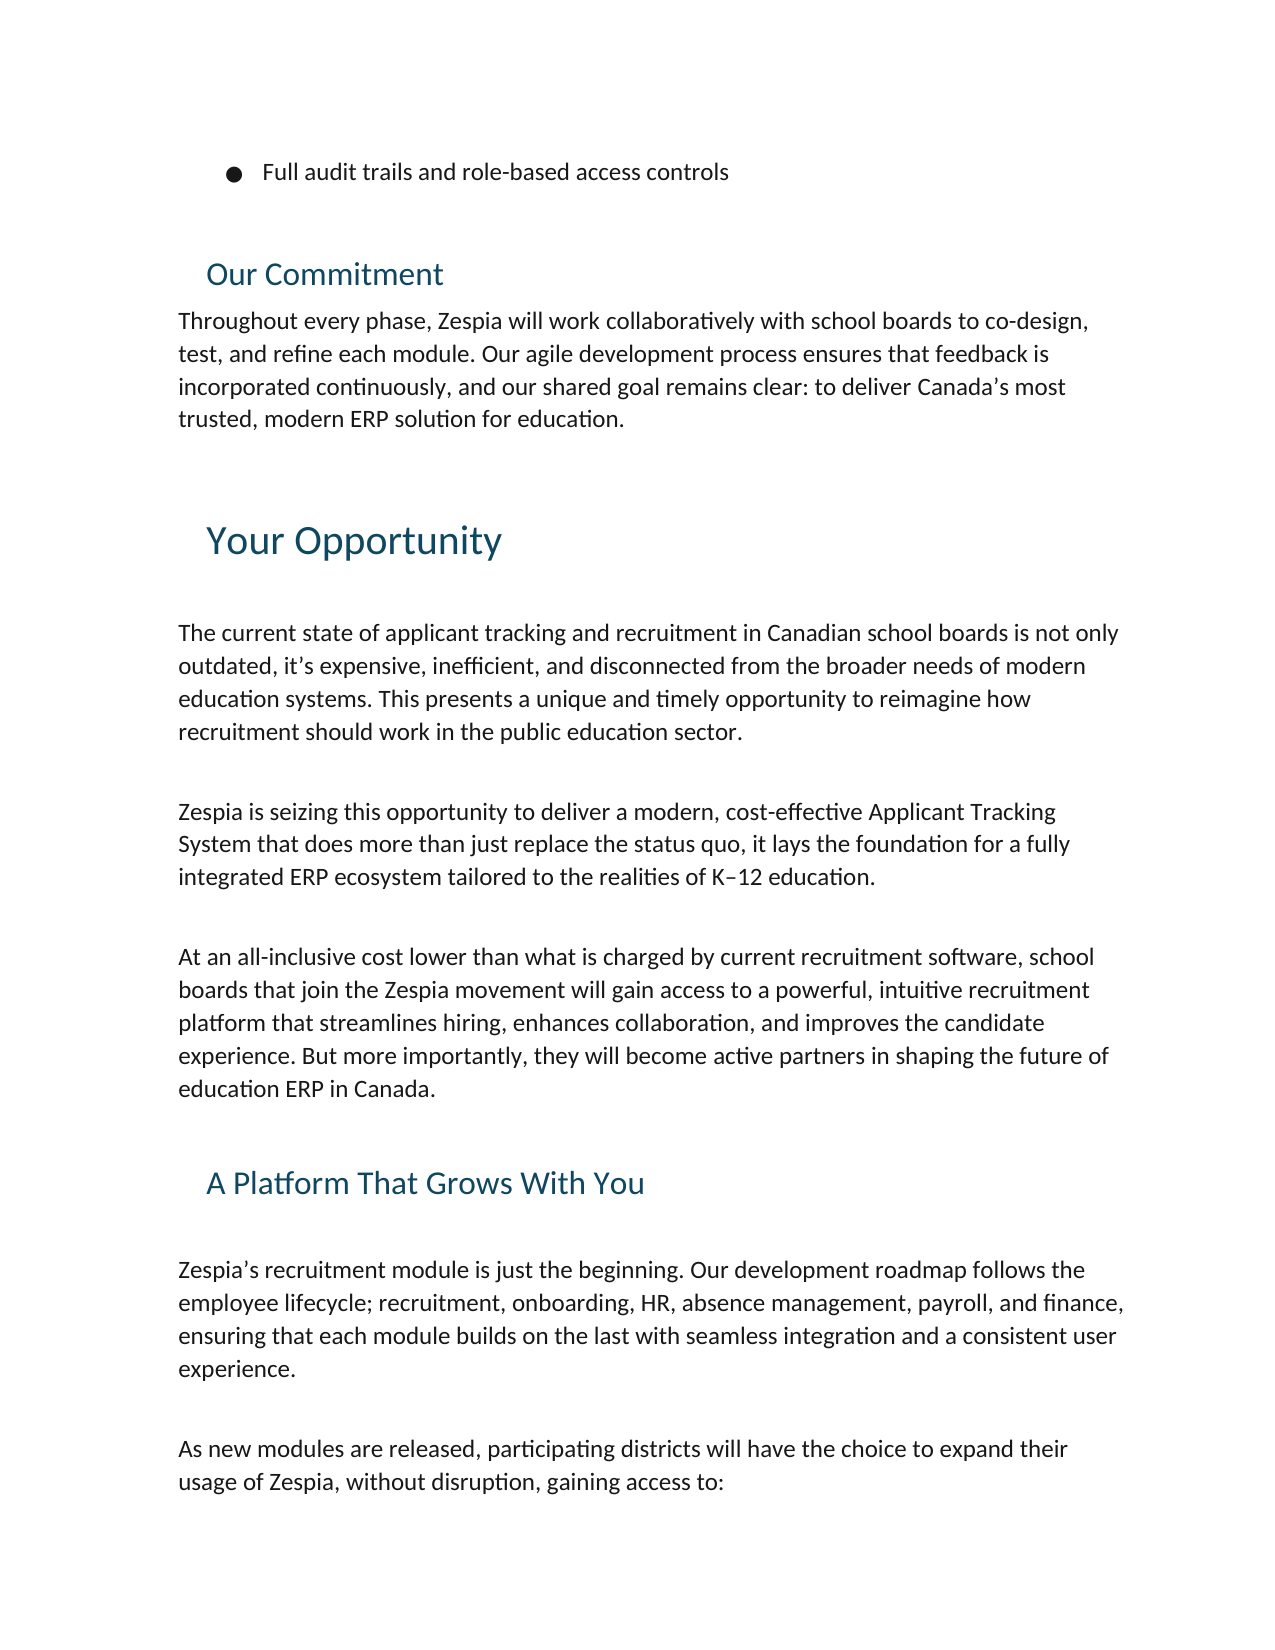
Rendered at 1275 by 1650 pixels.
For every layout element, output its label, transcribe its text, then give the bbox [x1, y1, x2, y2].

text As new modules are released, participating districts will have the choice to expand their usage of Zespia, without disruption, gaining access to: [178, 1433, 1125, 1497]
subtitle Our Commitment [178, 253, 1125, 293]
subtitle Your Opportunity [178, 514, 1125, 565]
text At an all-inclusive cost lower than what is charged by current recruitment software, school boards that join the Zespia movement will gain access to a powerful, intuitive recruitment platform that streamlines hiring, enhances collaboration, and improves the candidate experience. But more importantly, they will become active partners in shaping the future of education ERP in Canada. [178, 941, 1125, 1103]
text Zespia is seizing this opportunity to deliver a modern, cost-effective Applicant Tracking System that does more than just replace the status quo, it lays the foundation for a fully integrated ERP ecosystem tailored to the realities of K–12 education. [178, 796, 1125, 892]
list Full audit trails and role-based access controls [225, 150, 1125, 193]
text The current state of applicant tracking and recruitment in Canadian school boards is not only outdated, it’s expensive, inefficient, and disconnected from the broader needs of modern education systems. This presents a unique and timely opportunity to reimagine how recruitment should work in the public education sector. [178, 617, 1125, 746]
subtitle A Platform That Grows With You [178, 1162, 1125, 1203]
text Zespia’s recruitment module is just the beginning. Our development roadmap follows the employee lifecycle; recruitment, onboarding, HR, absence management, payroll, and finance, ensuring that each module builds on the last with seamless integration and a consistent user experience. [178, 1254, 1125, 1384]
text Throughout every phase, Zespia will work collaboratively with school boards to co-design, test, and refine each module. Our agile development process ensures that feedback is incorporated continuously, and our shared goal remains clear: to deliver Canada’s most trusted, modern ERP solution for education. [178, 305, 1125, 434]
